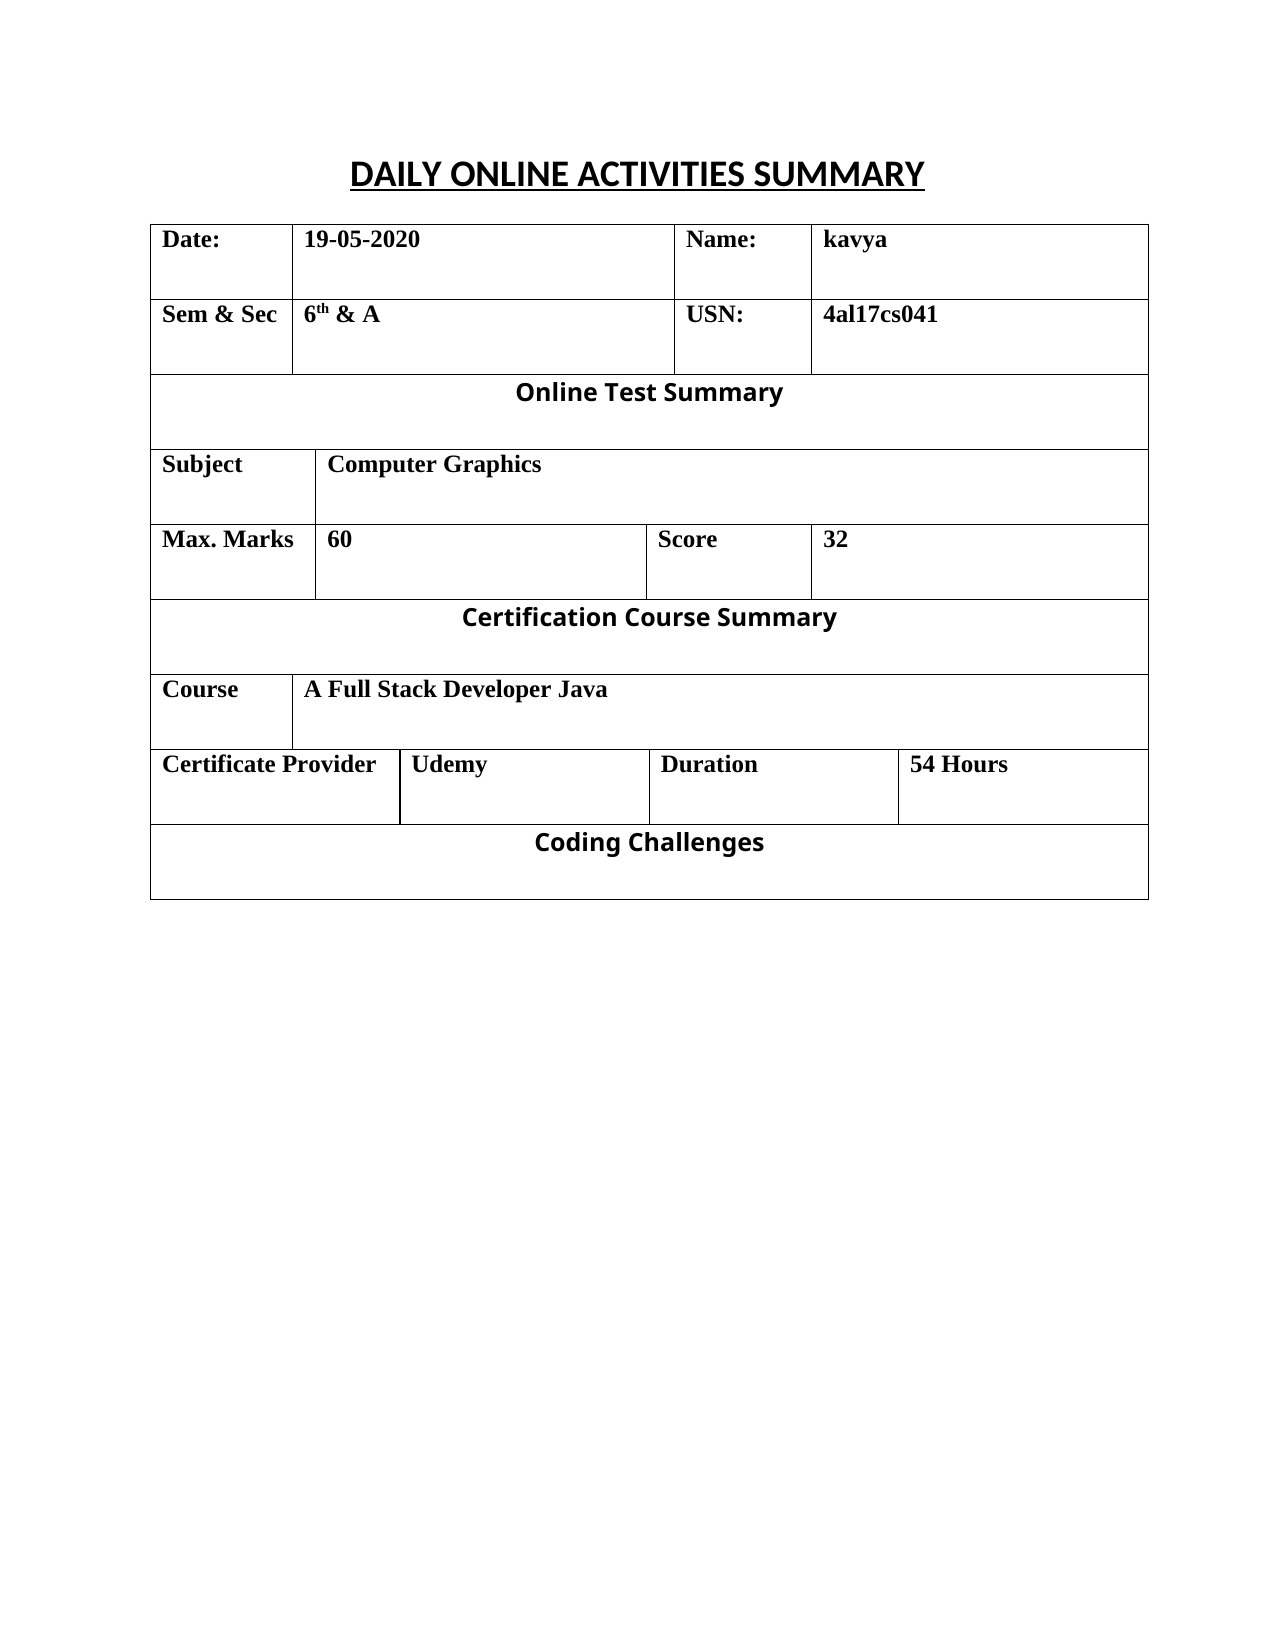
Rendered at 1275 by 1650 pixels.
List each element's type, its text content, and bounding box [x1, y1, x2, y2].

table_cell Udemy [401, 750, 649, 823]
table_cell Online Test Summary [151, 375, 1148, 448]
table_header Name: [675, 225, 811, 298]
table_header 19-05-2020 [293, 225, 674, 298]
table_cell USN: [675, 300, 811, 373]
table_cell Coding Challenges [151, 825, 1148, 898]
text DAILY ONLINE ACTIVITIES SUMMARY [150, 150, 1125, 196]
table_cell Certification Course Summary [151, 600, 1148, 673]
table_cell 32 [812, 525, 1148, 598]
table_cell 54 Hours [899, 750, 1148, 823]
table_cell A Full Stack Developer Java [293, 675, 1148, 748]
table_cell Subject [151, 450, 315, 523]
table_header kavya [812, 225, 1148, 298]
table_cell Max. Marks [151, 525, 315, 598]
table_cell Score [647, 525, 811, 598]
table_cell 4al17cs041 [812, 300, 1148, 373]
table_header Date: [151, 225, 292, 298]
table_cell Sem & Sec [151, 300, 292, 373]
table_cell Course [151, 675, 292, 748]
table_cell Duration [650, 750, 898, 823]
table_cell 60 [316, 525, 646, 598]
table_cell Certificate Provider [151, 750, 399, 823]
table_cell Computer Graphics [316, 450, 1148, 523]
table_cell 6th & A [293, 300, 674, 373]
